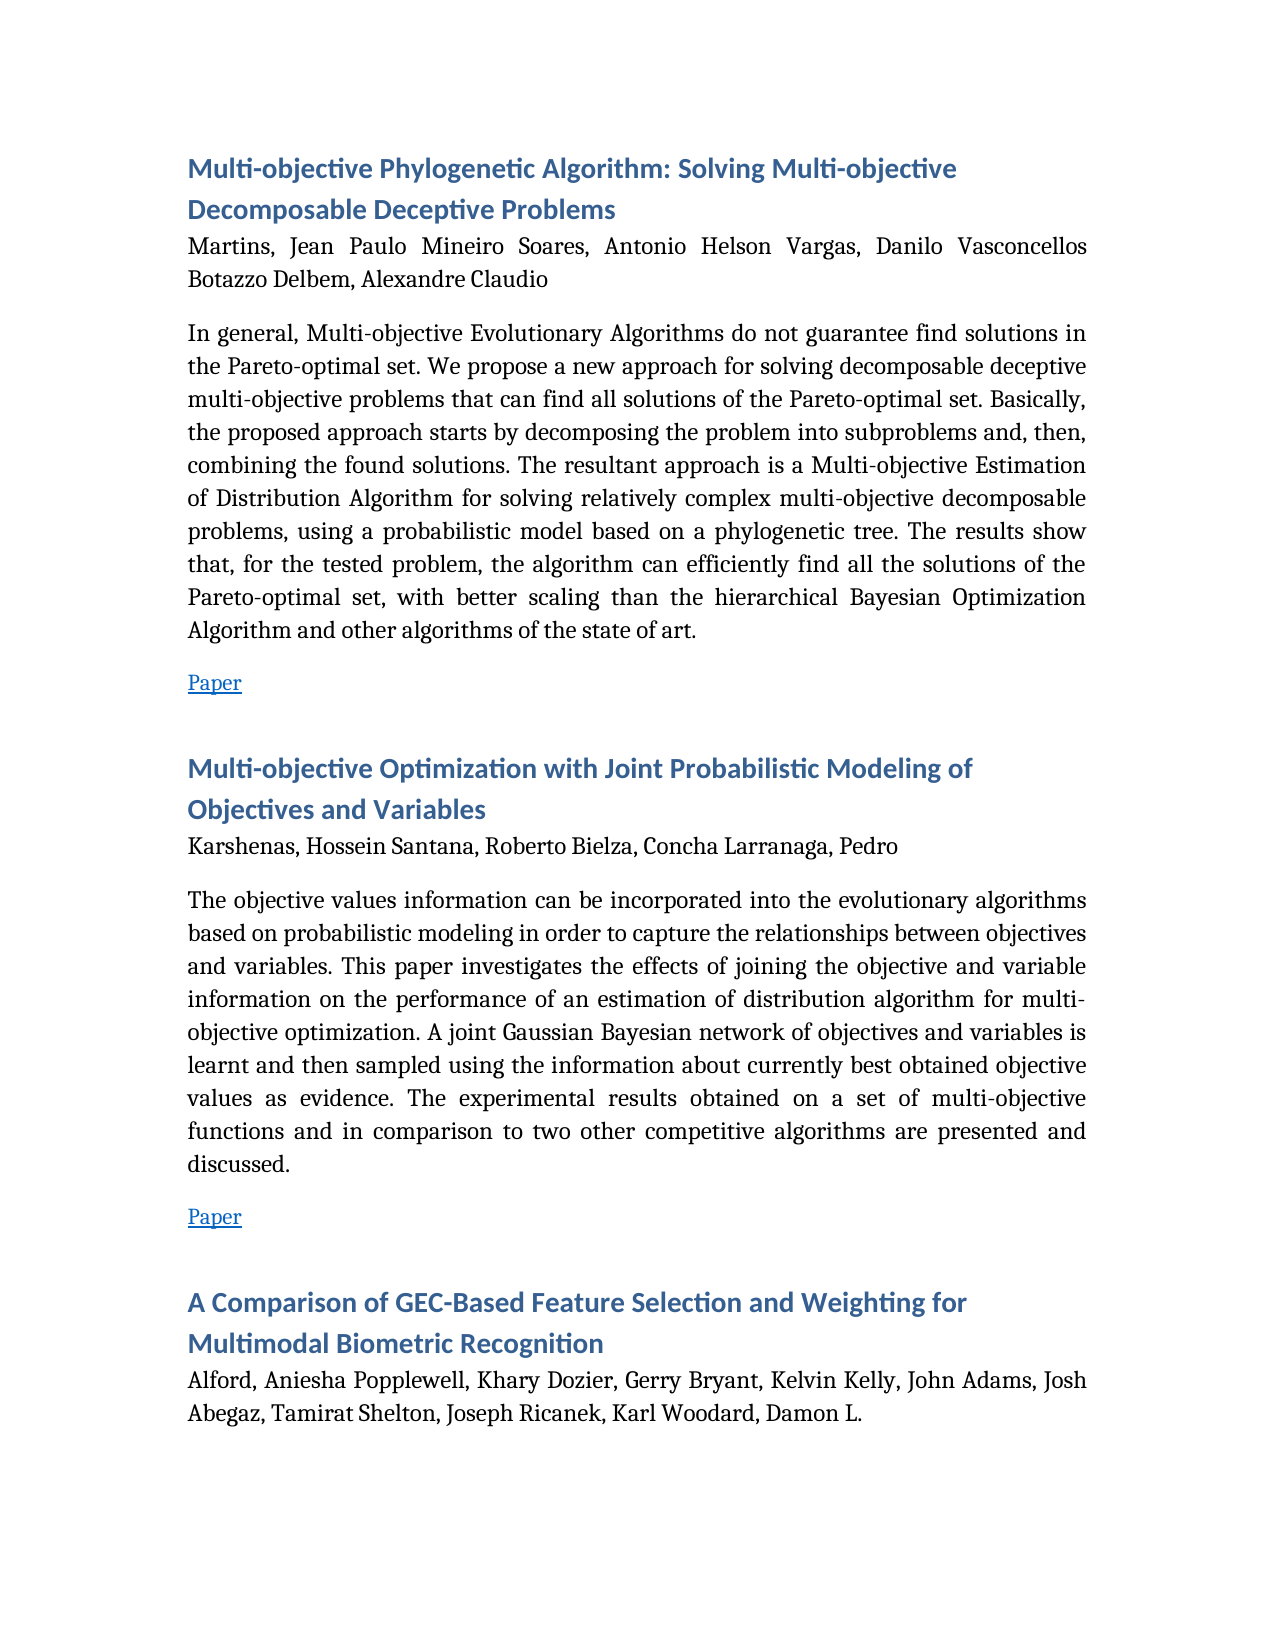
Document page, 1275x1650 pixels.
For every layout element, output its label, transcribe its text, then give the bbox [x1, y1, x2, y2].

text Paper [187, 670, 1087, 696]
subtitle Multi-objective Phylogenetic Algorithm: Solving Multi-objective Decomposable Deceptive Problems [187, 150, 1087, 227]
text Alford, Aniesha Popplewell, Khary Dozier, Gerry Bryant, Kelvin Kelly, John Adams, Josh Abegaz, Tamirat Shelton, Joseph Ricanek, Karl Woodard, Damon L. [187, 1366, 1087, 1428]
subtitle A Comparison of GEC-Based Feature Selection and Weighting for Multimodal Biometric Recognition [187, 1284, 1087, 1361]
subtitle Multi-objective Optimization with Joint Probabilistic Modeling of Objectives and Variables [187, 750, 1087, 827]
text Martins, Jean Paulo Mineiro Soares, Antonio Helson Vargas, Danilo Vasconcellos Botazzo Delbem, Alexandre Claudio [187, 232, 1087, 294]
text Paper [187, 1204, 1087, 1230]
text In general, Multi-objective Evolutionary Algorithms do not guarantee find solutions in the Pareto-optimal set. We propose a new approach for solving decomposable deceptive multi-objective problems that can find all solutions of the Pareto-optimal set. Basically, the proposed approach starts by decomposing the problem into subproblems and, then, combining the found solutions. The resultant approach is a Multi-objective Estimation of Distribution Algorithm for solving relatively complex multi-objective decomposable problems, using a probabilistic model based on a phylogenetic tree. The results show that, for the tested problem, the algorithm can efficiently find all the solutions of the Pareto-optimal set, with better scaling than the hierarchical Bayesian Optimization Algorithm and other algorithms of the state of art. [187, 319, 1087, 645]
text Karshenas, Hossein Santana, Roberto Bielza, Concha Larranaga, Pedro [187, 832, 1087, 861]
text The objective values information can be incorporated into the evolutionary algorithms based on probabilistic modeling in order to capture the relationships between objectives and variables. This paper investigates the effects of joining the objective and variable information on the performance of an estimation of distribution algorithm for multi-objective optimization. A joint Gaussian Bayesian network of objectives and variables is learnt and then sampled using the information about currently best obtained objective values as evidence. The experimental results obtained on a set of multi-objective functions and in comparison to two other competitive algorithms are presented and discussed. [187, 886, 1087, 1179]
